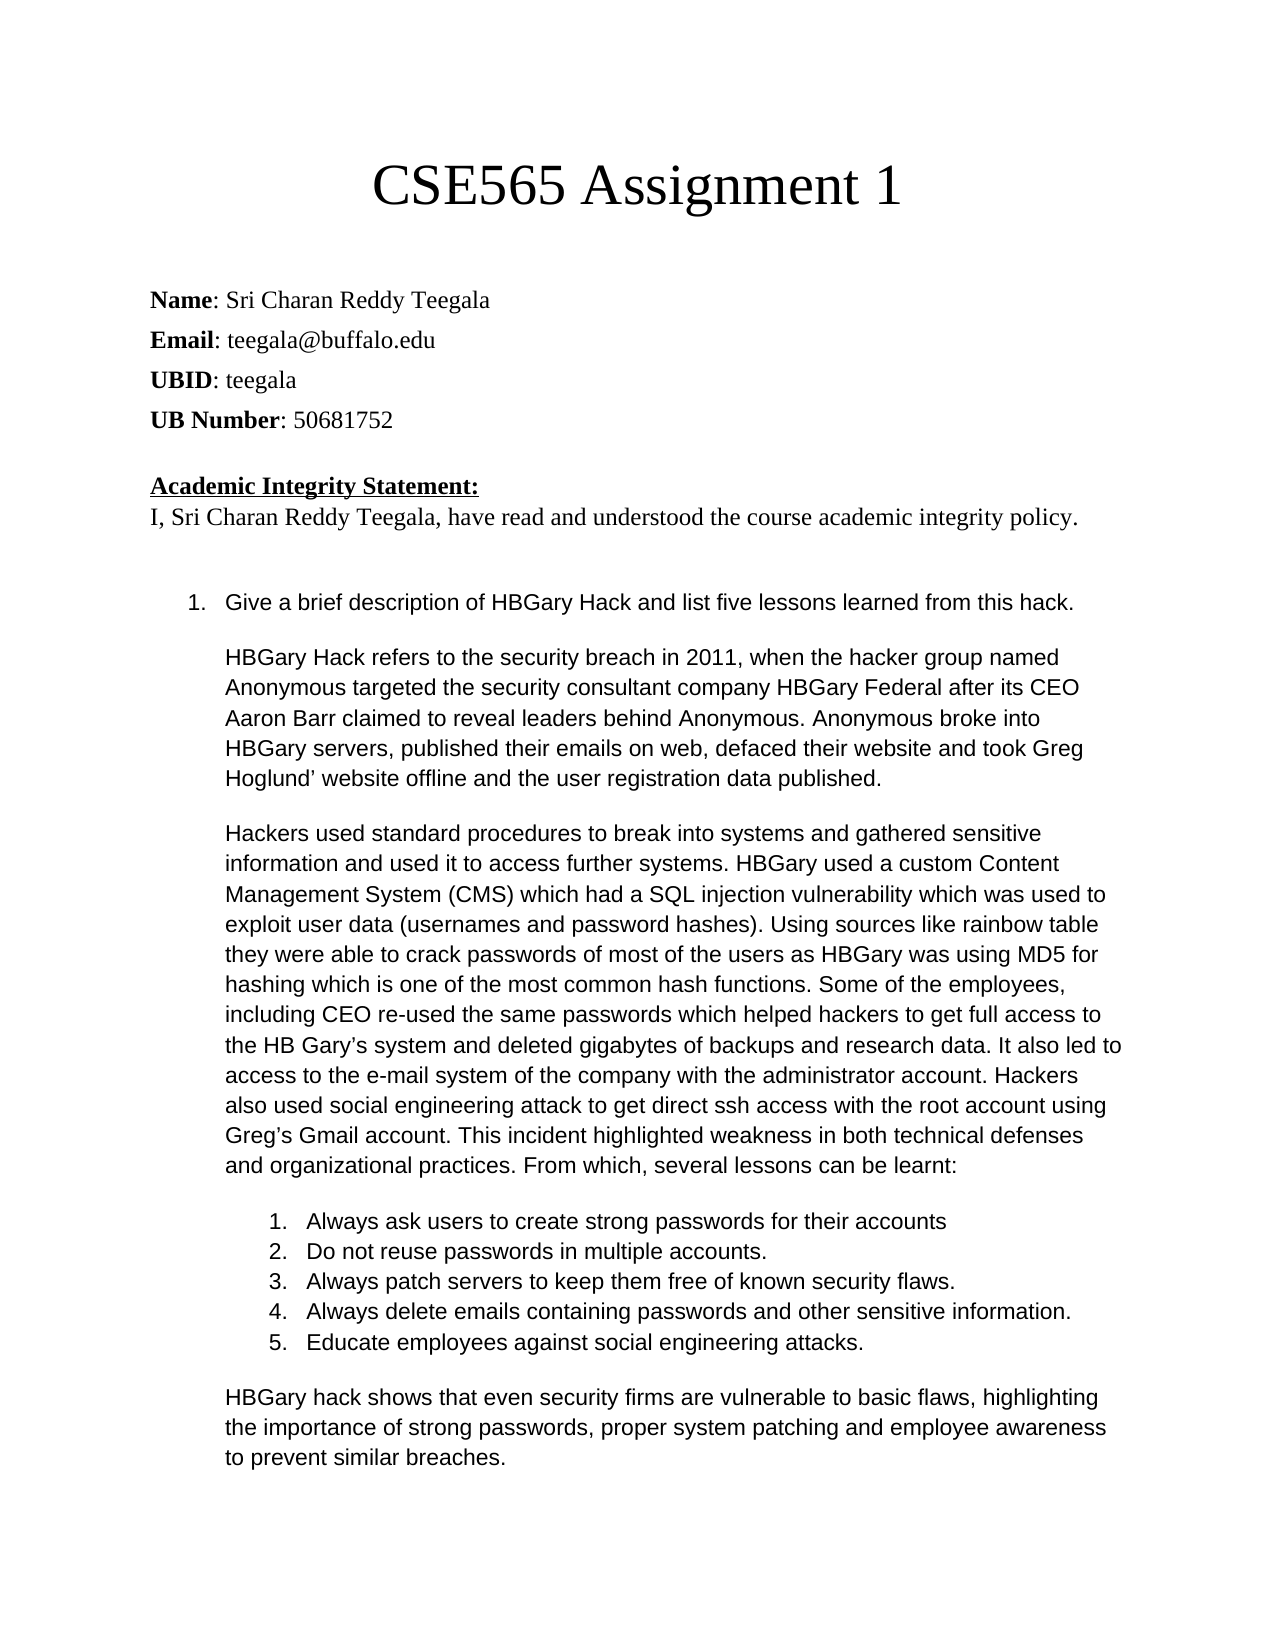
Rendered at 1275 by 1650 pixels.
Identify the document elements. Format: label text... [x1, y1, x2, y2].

title CSE565 Assignment 1 [150, 150, 1125, 217]
text Email: teegala@buffalo.edu [150, 325, 1125, 354]
list Give a brief description of HBGary Hack and list five lessons learned from this hack. [187, 589, 1125, 615]
text Hackers used standard procedures to break into systems and gathered sensitive information and used it to access further systems. HBGary used a custom Content Management System (CMS) which had a SQL injection vulnerability which was used to exploit user data (usernames and password hashes). Using sources like rainbow table they were able to crack passwords of most of the users as HBGary was using MD5 for hashing which is one of the most common hash functions. Some of the employees, including CEO re-used the same passwords which helped hackers to get full access to the HB Gary’s system and deleted gigabytes of backups and research data. It also led to access to the e-mail system of the company with the administrator account. Hackers also used social engineering attack to get direct ssh access with the root account using Greg’s Gmail account. This incident highlighted weakness in both technical defenses and organizational practices. From which, several lessons can be learnt: [225, 820, 1125, 1179]
list Educate employees against social engineering attacks. [269, 1328, 1125, 1355]
text I, Sri Charan Reddy Teegala, have read and understood the course academic integrity policy. [150, 502, 1125, 531]
text HBGary Hack refers to the security breach in 2011, when the hacker group named Anonymous targeted the security consultant company HBGary Federal after its CEO Aaron Barr claimed to reveal leaders behind Anonymous. Anonymous broke into HBGary servers, published their emails on web, defaced their website and took Greg Hoglund’ website offline and the user registration data published. [225, 644, 1125, 791]
text HBGary hack shows that even security firms are vulnerable to basic flaws, highlighting the importance of strong passwords, proper system patching and employee awareness to prevent similar breaches. [225, 1384, 1125, 1470]
text Name: Sri Charan Reddy Teegala [150, 285, 1125, 314]
list Do not reuse passwords in multiple accounts. [269, 1238, 1125, 1264]
text UBID: teegala [150, 365, 1125, 394]
list Always patch servers to keep them free of known security flaws. [269, 1268, 1125, 1294]
list Always delete emails containing passwords and other sensitive information. [269, 1298, 1125, 1324]
list Always ask users to create strong passwords for their accounts [269, 1208, 1125, 1234]
text Academic Integrity Statement: [150, 471, 1125, 499]
text UB Number: 50681752 [150, 406, 1125, 434]
